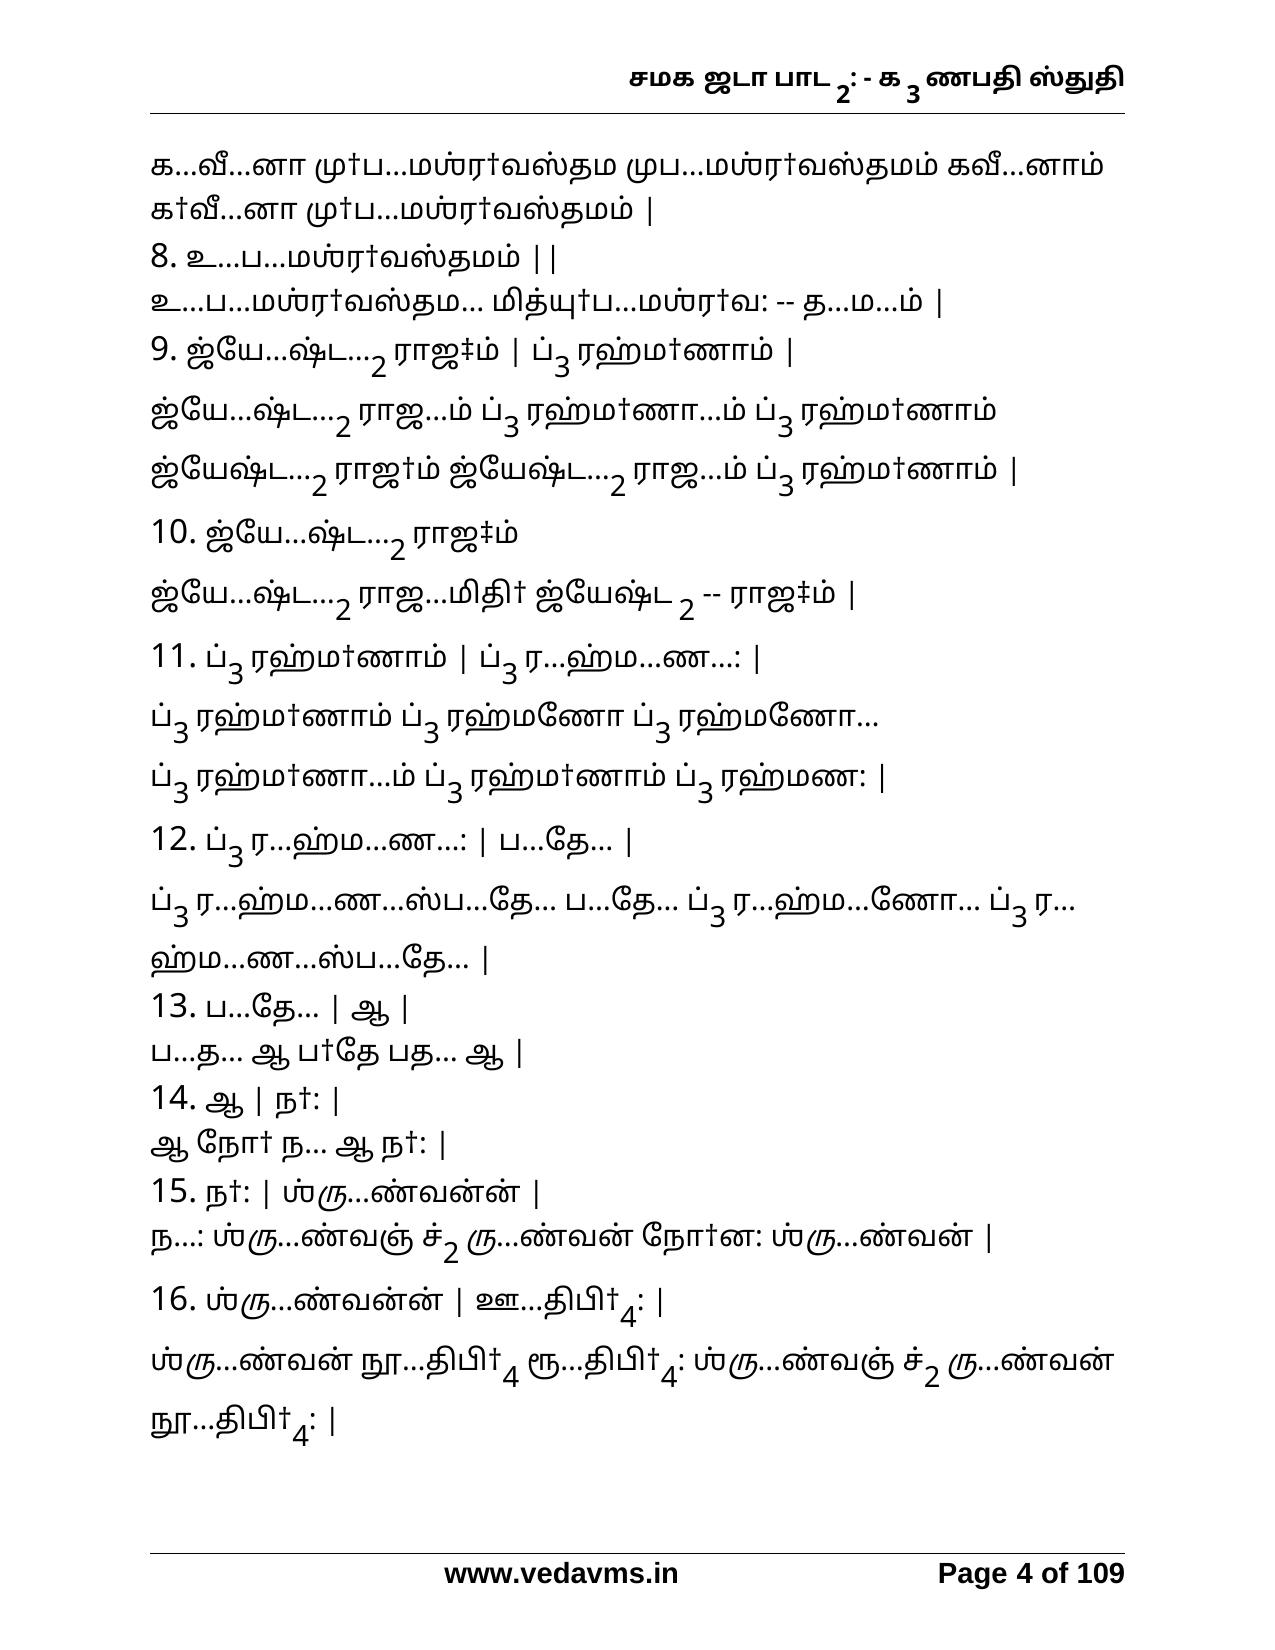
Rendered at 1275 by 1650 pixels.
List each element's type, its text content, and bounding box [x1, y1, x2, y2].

text 16. ஶ்ரு…ண்வன்ன் | ஊ…திபி†4: | [150, 1275, 1125, 1336]
text ந…: ஶ்ரு…ண்வஞ் ச்2ரு…ண்வன் நோ†ன: ஶ்ரு…ண்வன் | [150, 1215, 1125, 1272]
text 14. ஆ | ந†: | [150, 1074, 1125, 1120]
text 9. ஜ்யே…ஷ்ட…2ராஜ‡ம் | ப்3ரஹ்ம†ணாம் | [150, 325, 1125, 386]
text ஜ்யே…ஷ்ட…2ராஜ…மிதி† ஜ்யேஷ்ட2 -- ராஜ‡ம் | [150, 572, 1125, 629]
text ஜ்யே…ஷ்ட…2ராஜ…ம் ப்3ரஹ்ம†ணா…ம் ப்3ரஹ்ம†ணாம் ஜ்யேஷ்ட…2ராஜ†ம் ஜ்யேஷ்ட…2ராஜ…ம் ப்3ரஹ்ம†ணாம் | [150, 389, 1125, 505]
text ஶ்ரு…ண்வன் நூ…திபி†4 ரூ…திபி†4: ஶ்ரு…ண்வஞ் ச்2ரு…ண்வன் நூ…திபி†4: | [150, 1339, 1125, 1455]
text உ…ப…மஶ்ர†வஸ்தம… மித்யு†ப…மஶ்ர†வ: -- த…ம…ம் | [150, 281, 1125, 323]
text ப்3ரஹ்ம†ணாம் ப்3ரஹ்மணோ ப்3ரஹ்மணோ… ப்3ரஹ்ம†ணா…ம் ப்3ரஹ்ம†ணாம் ப்3ரஹ்மண: | [150, 696, 1125, 812]
text 12. ப்3ர…ஹ்ம…ண…: | ப…தே… | [150, 814, 1125, 876]
text 10. ஜ்யே…ஷ்ட…2ராஜ‡ம் [150, 508, 1125, 569]
text 13. ப…தே… | ஆ | [150, 981, 1125, 1028]
text ப…த… ஆ ப†தே பத… ஆ | [150, 1030, 1125, 1072]
text 8. உ…ப…மஶ்ர†வஸ்தமம் || [150, 232, 1125, 278]
text ஆ நோ† ந… ஆ ந†: | [150, 1123, 1125, 1164]
text 15. ந†: | ஶ்ரு…ண்வன்ன் | [150, 1167, 1125, 1213]
text ப்3ர…ஹ்ம…ண…ஸ்ப…தே… ப…தே… ப்3ர…ஹ்ம…ணோ… ப்3ர…ஹ்ம…ண…ஸ்ப…தே… | [150, 879, 1125, 979]
text 11. ப்3ரஹ்ம†ணாம் | ப்3ர…ஹ்ம…ண…: | [150, 631, 1125, 693]
text க…வீ…னா மு†ப…மஶ்ர†வஸ்தம முப…மஶ்ர†வஸ்தமம் கவீ…னாம் க†வீ…னா மு†ப…மஶ்ர†வஸ்தமம் | [150, 150, 1125, 230]
